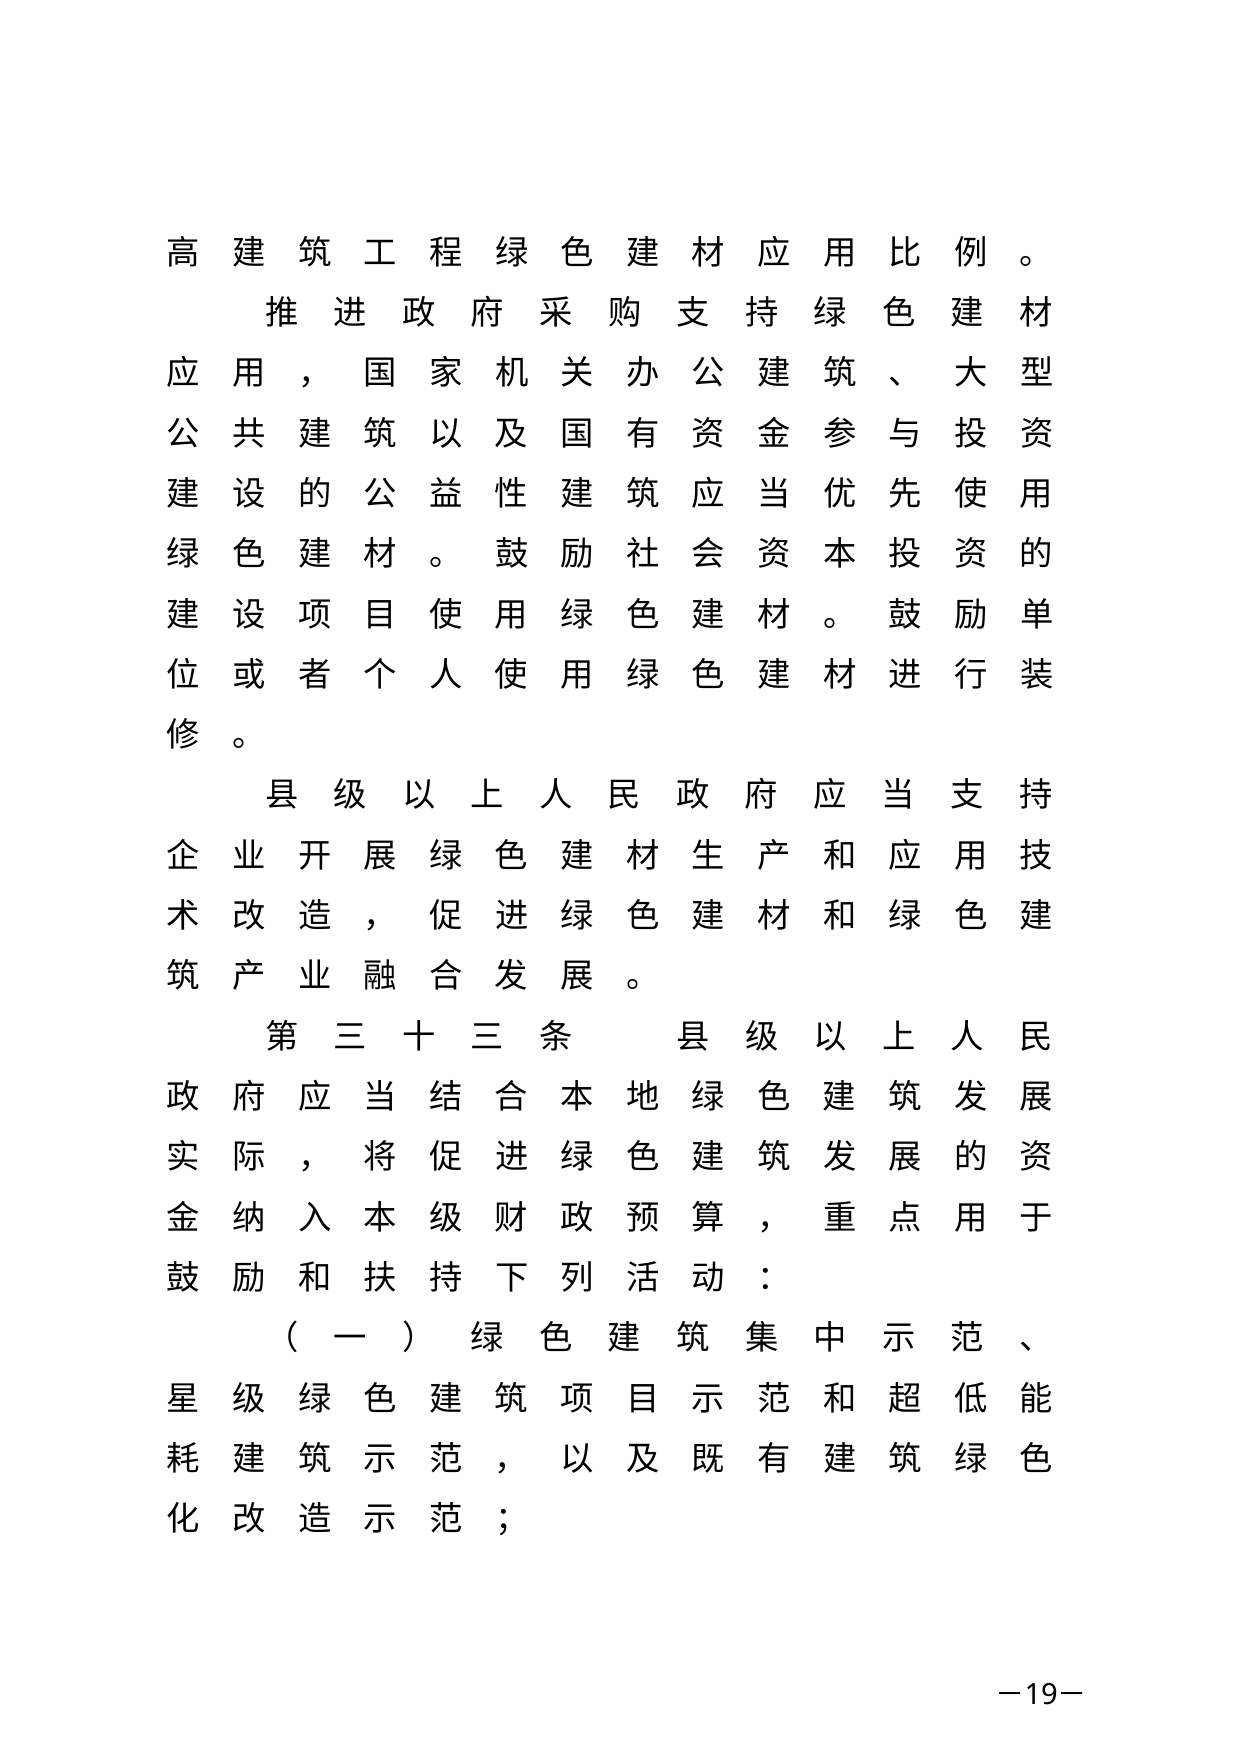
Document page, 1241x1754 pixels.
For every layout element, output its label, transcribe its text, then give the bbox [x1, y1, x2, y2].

text 推进政府采购支持绿色建材应用，国家机关办公建筑、大型公共建筑以及国有资金参与投资建设的公益性建筑应当优先使用绿色建材。鼓励社会资本投资的建设项目使用绿色建材。鼓励单位或者个人使用绿色建材进行装修。 [167, 280, 1085, 762]
text 县级以上人民政府应当支持企业开展绿色建材生产和应用技术改造，促进绿色建材和绿色建筑产业融合发展。 [167, 762, 1085, 1003]
text （一）绿色建筑集中示范、星级绿色建筑项目示范和超低能耗建筑示范，以及既有建筑绿色化改造示范； [167, 1305, 1085, 1546]
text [167, 219, 1085, 280]
text 第三十三条 县级以上人民政府应当结合本地绿色建筑发展实际，将促进绿色建筑发展的资金纳入本级财政预算，重点用于鼓励和扶持下列活动： [167, 1003, 1085, 1305]
